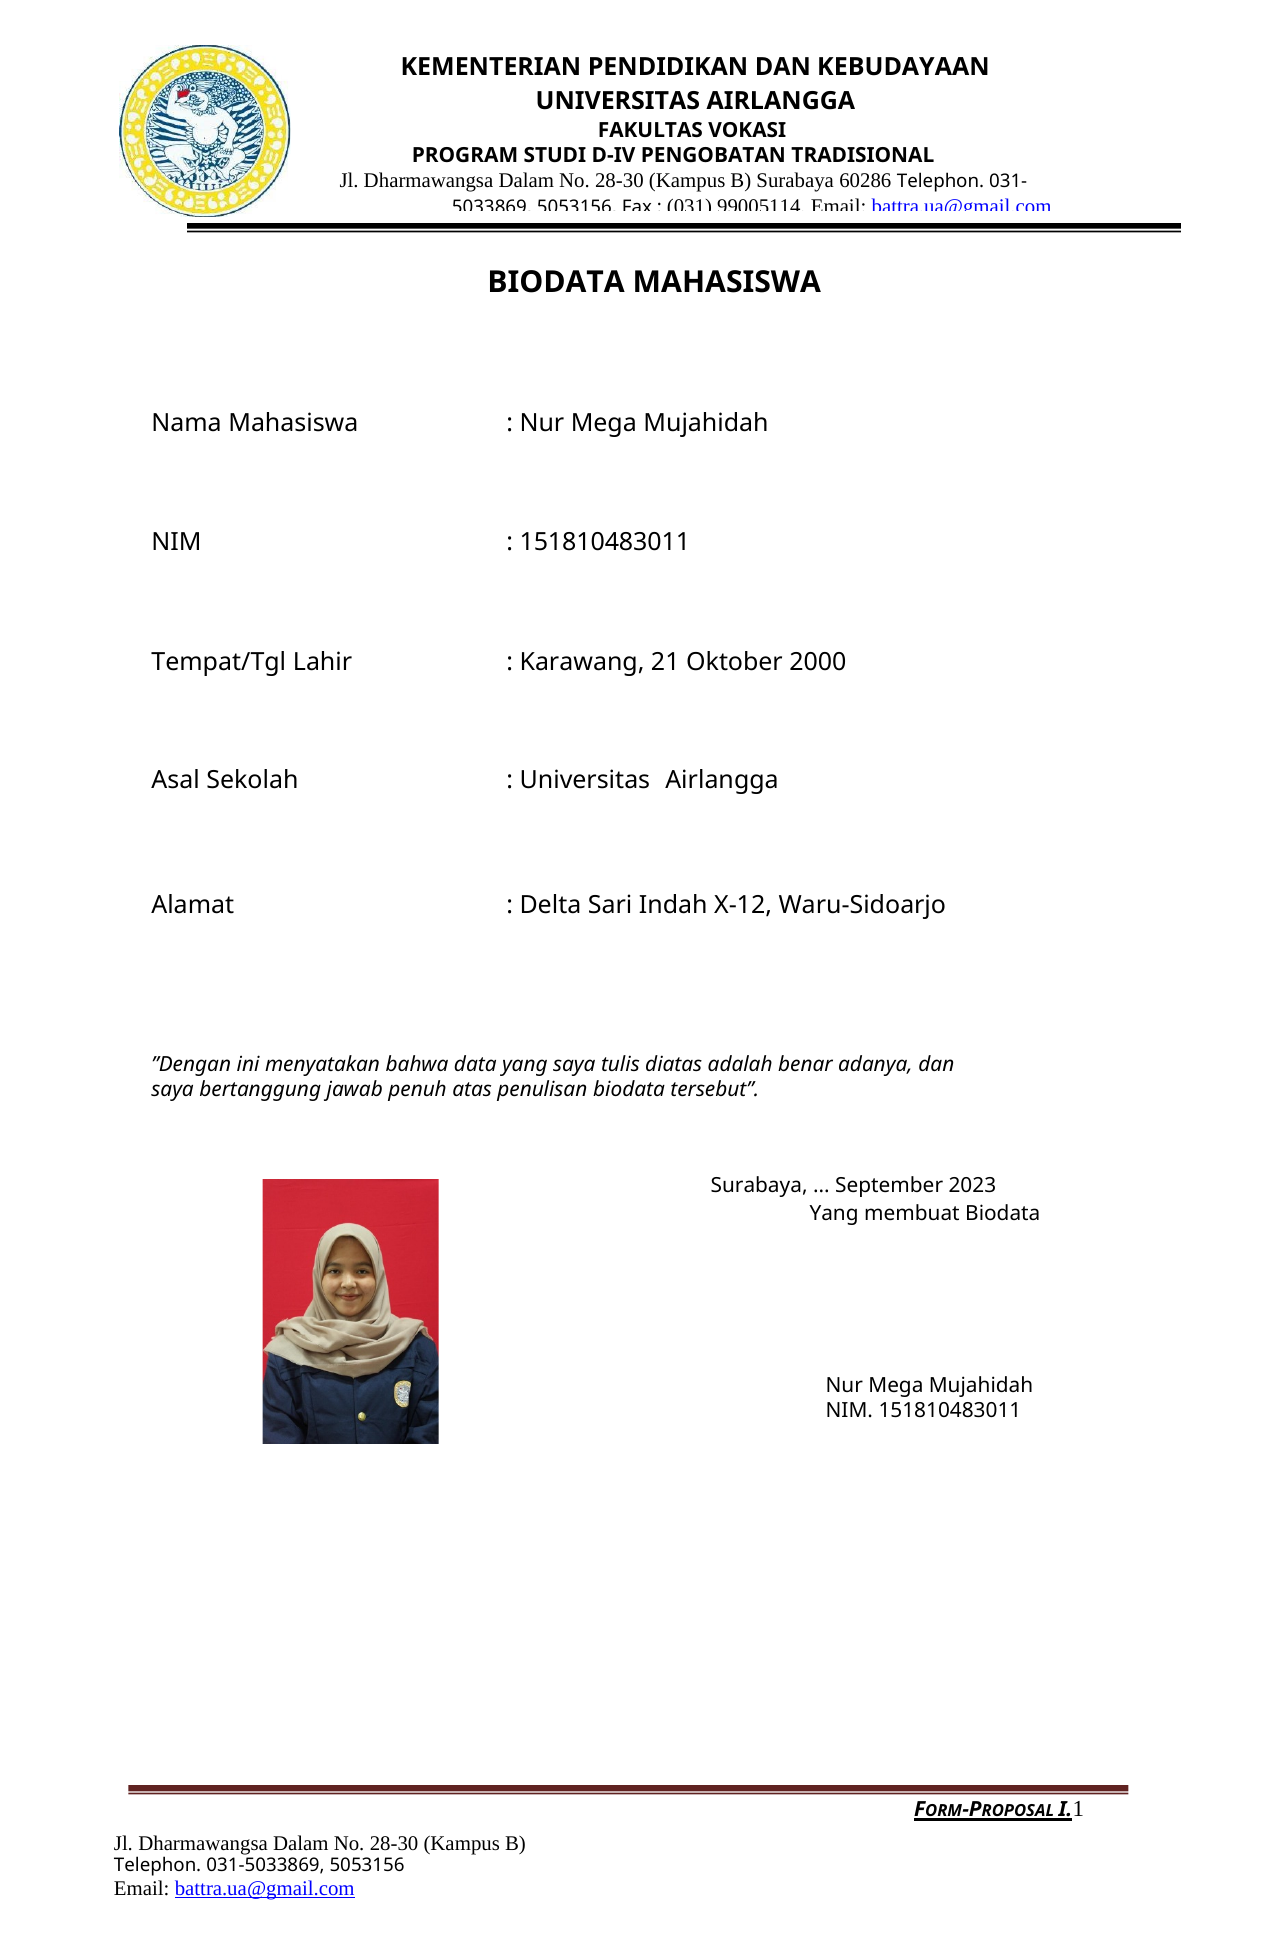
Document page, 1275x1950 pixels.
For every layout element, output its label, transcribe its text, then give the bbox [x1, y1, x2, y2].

text NIM : 151810483011 [151, 524, 1225, 558]
title BIODATA MAHASISWA [459, 260, 848, 301]
text ”Dengan ini menyatakan bahwa data yang saya tulis diatas adalah benar adanya, dan [151, 1051, 1225, 1077]
text Surabaya, ... September 2023 [35, 1170, 1225, 1198]
picture [119, 45, 291, 217]
subtitle Tempat/Tgl Lahir : Karawang, 21 Oktober 2000 [151, 643, 1225, 677]
subtitle Alamat : Delta Sari Indah X-12, Waru-Sidoarjo [151, 887, 1225, 921]
subtitle Nama Mahasiswa : Nur Mega Mujahidah [151, 405, 1225, 439]
text saya bertanggung jawab penuh atas penulisan biodata tersebut”. [151, 1077, 1225, 1102]
text Nur Mega Mujahidah [825, 1372, 1225, 1397]
picture [262, 1179, 439, 1444]
text Asal Sekolah : Universitas Airlangga [151, 762, 1225, 796]
text NIM. 151810483011 [825, 1397, 1225, 1422]
text Yang membuat Biodata [809, 1198, 1064, 1227]
